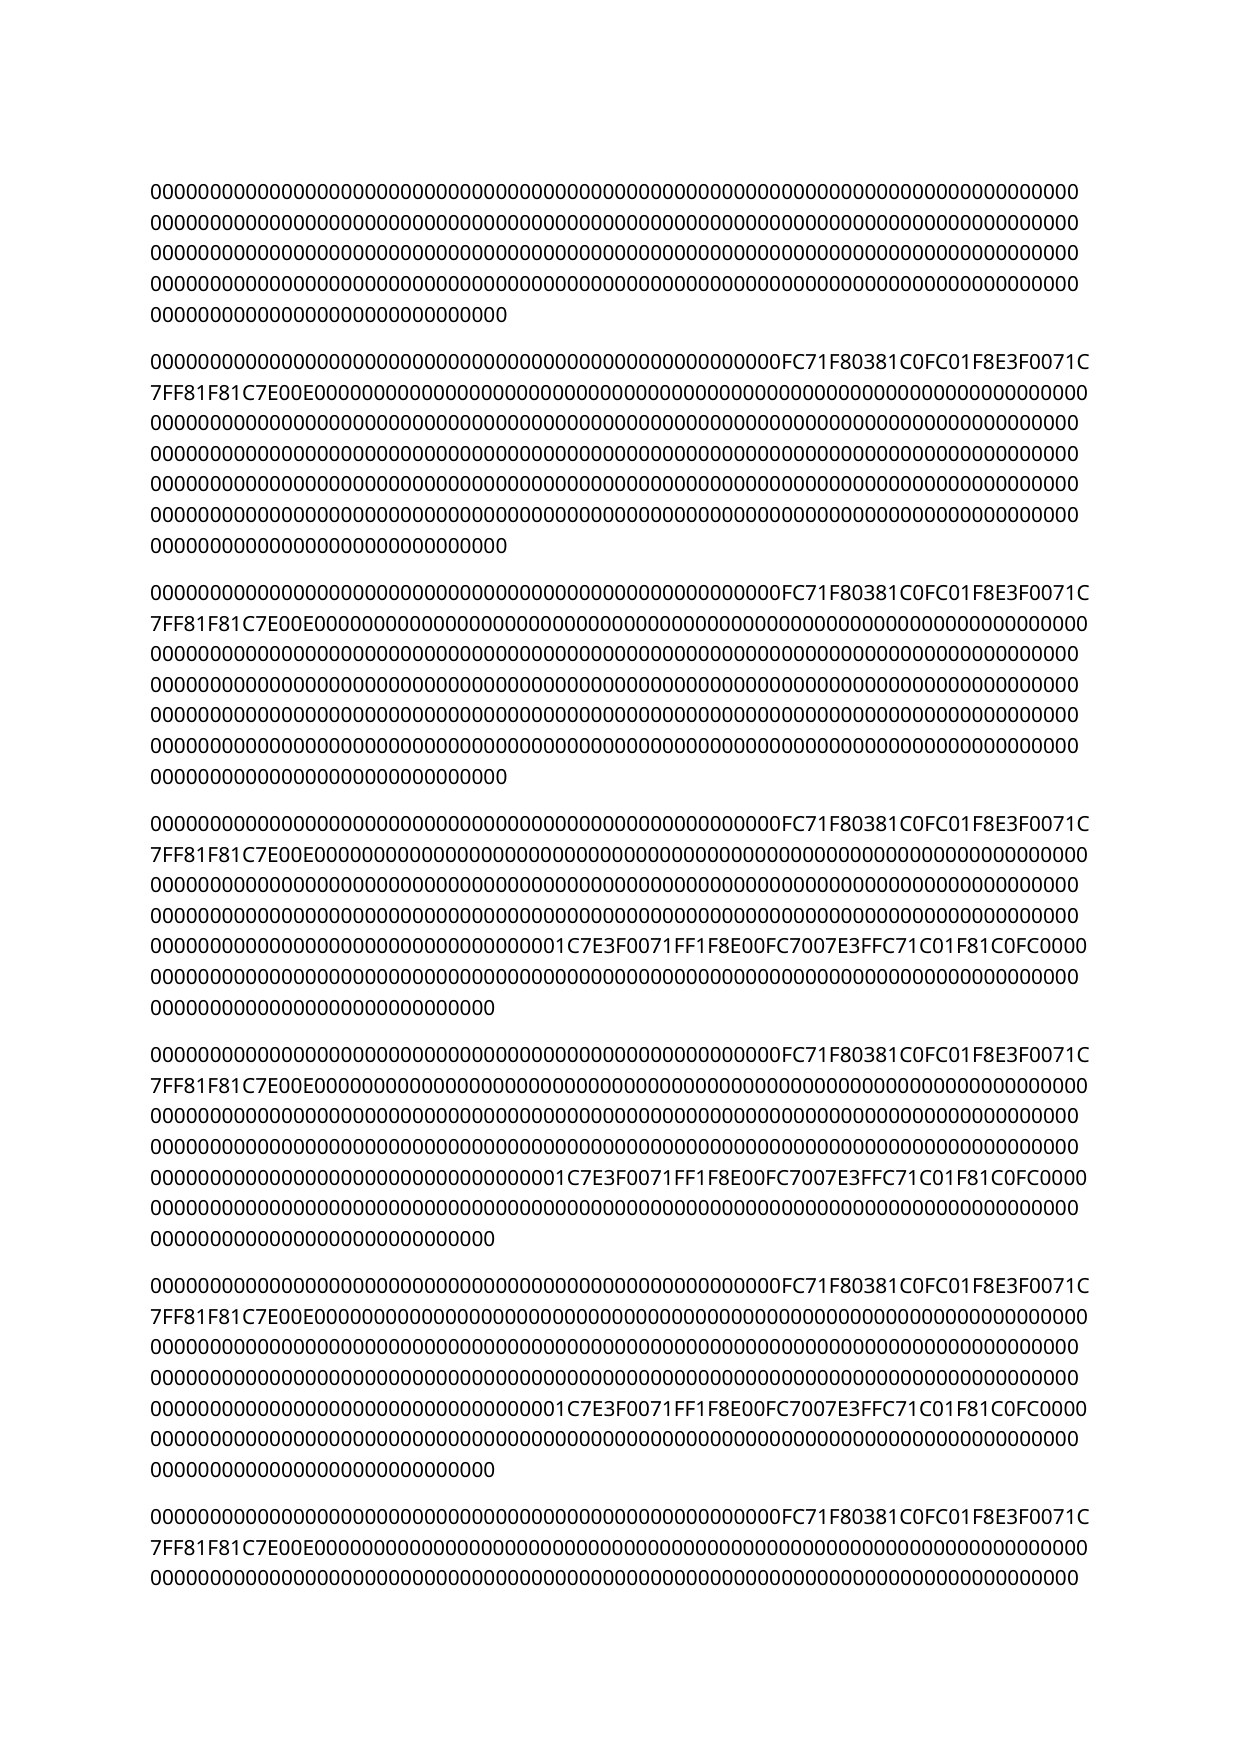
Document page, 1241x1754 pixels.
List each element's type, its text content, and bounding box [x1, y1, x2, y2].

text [150, 177, 1090, 328]
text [150, 1502, 1090, 1592]
